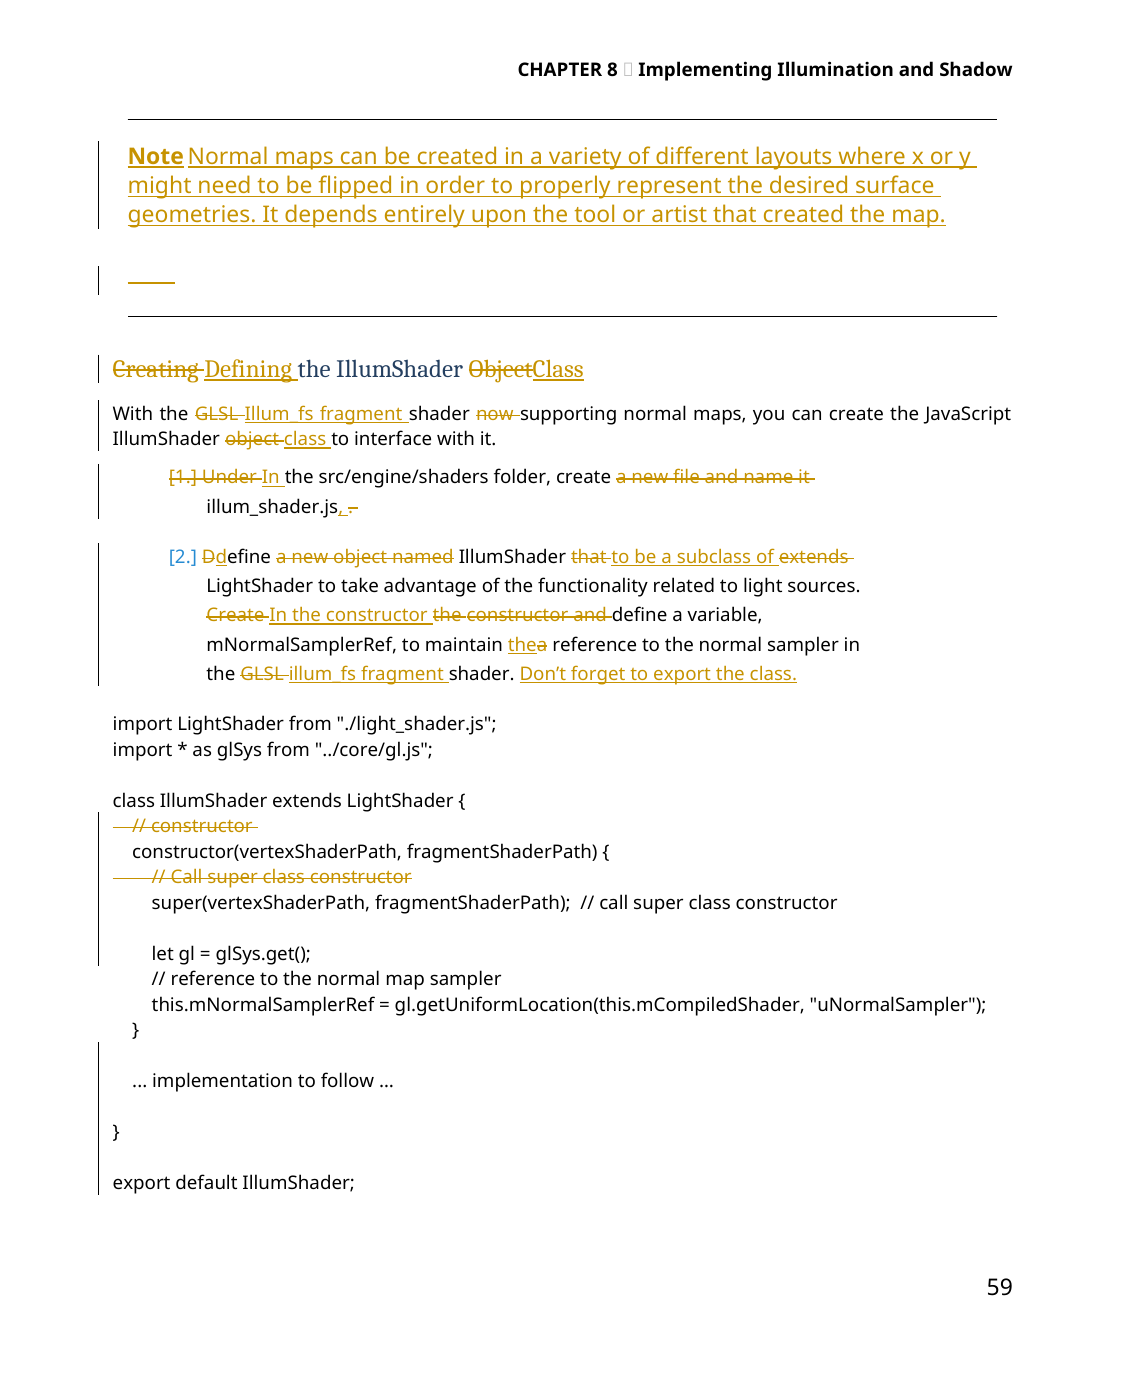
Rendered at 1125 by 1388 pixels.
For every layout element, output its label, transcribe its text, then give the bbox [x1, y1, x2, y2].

text With the shader supporting normal maps, you can create the JavaScript IllumShader to interface with it. [112, 400, 1012, 451]
subtitle the IllumShader [112, 355, 1012, 383]
list efine IllumShader LightShader to take advantage of the functionality related to light sources. define a variable, mNormalSamplerRef, to maintain reference to the normal sampler in the shader. [169, 543, 892, 686]
text } [112, 1017, 1012, 1042]
text import * as glSys from "../core/gl.js"; [112, 736, 1012, 761]
text } [112, 1119, 1012, 1144]
text this.mNormalSamplerRef = gl.getUniformLocation(this.mCompiledShader, "uNormalSampler"); [112, 991, 1012, 1017]
list the src/engine/shaders folder, create illum_shader.js [169, 464, 892, 518]
text ... implementation to follow … [112, 1068, 1012, 1093]
text import LightShader from "./light_shader.js"; [112, 710, 1012, 736]
text class IllumShader extends LightShader { [112, 787, 1012, 812]
text // reference to the normal map sampler [112, 966, 1012, 991]
text constructor(vertexShaderPath, fragmentShaderPath) { [112, 838, 1012, 863]
text let gl = glSys.get(); [112, 940, 1012, 966]
text super(vertexShaderPath, fragmentShaderPath); // call super class constructor [112, 889, 1012, 914]
text export default IllumShader; [112, 1170, 1012, 1195]
